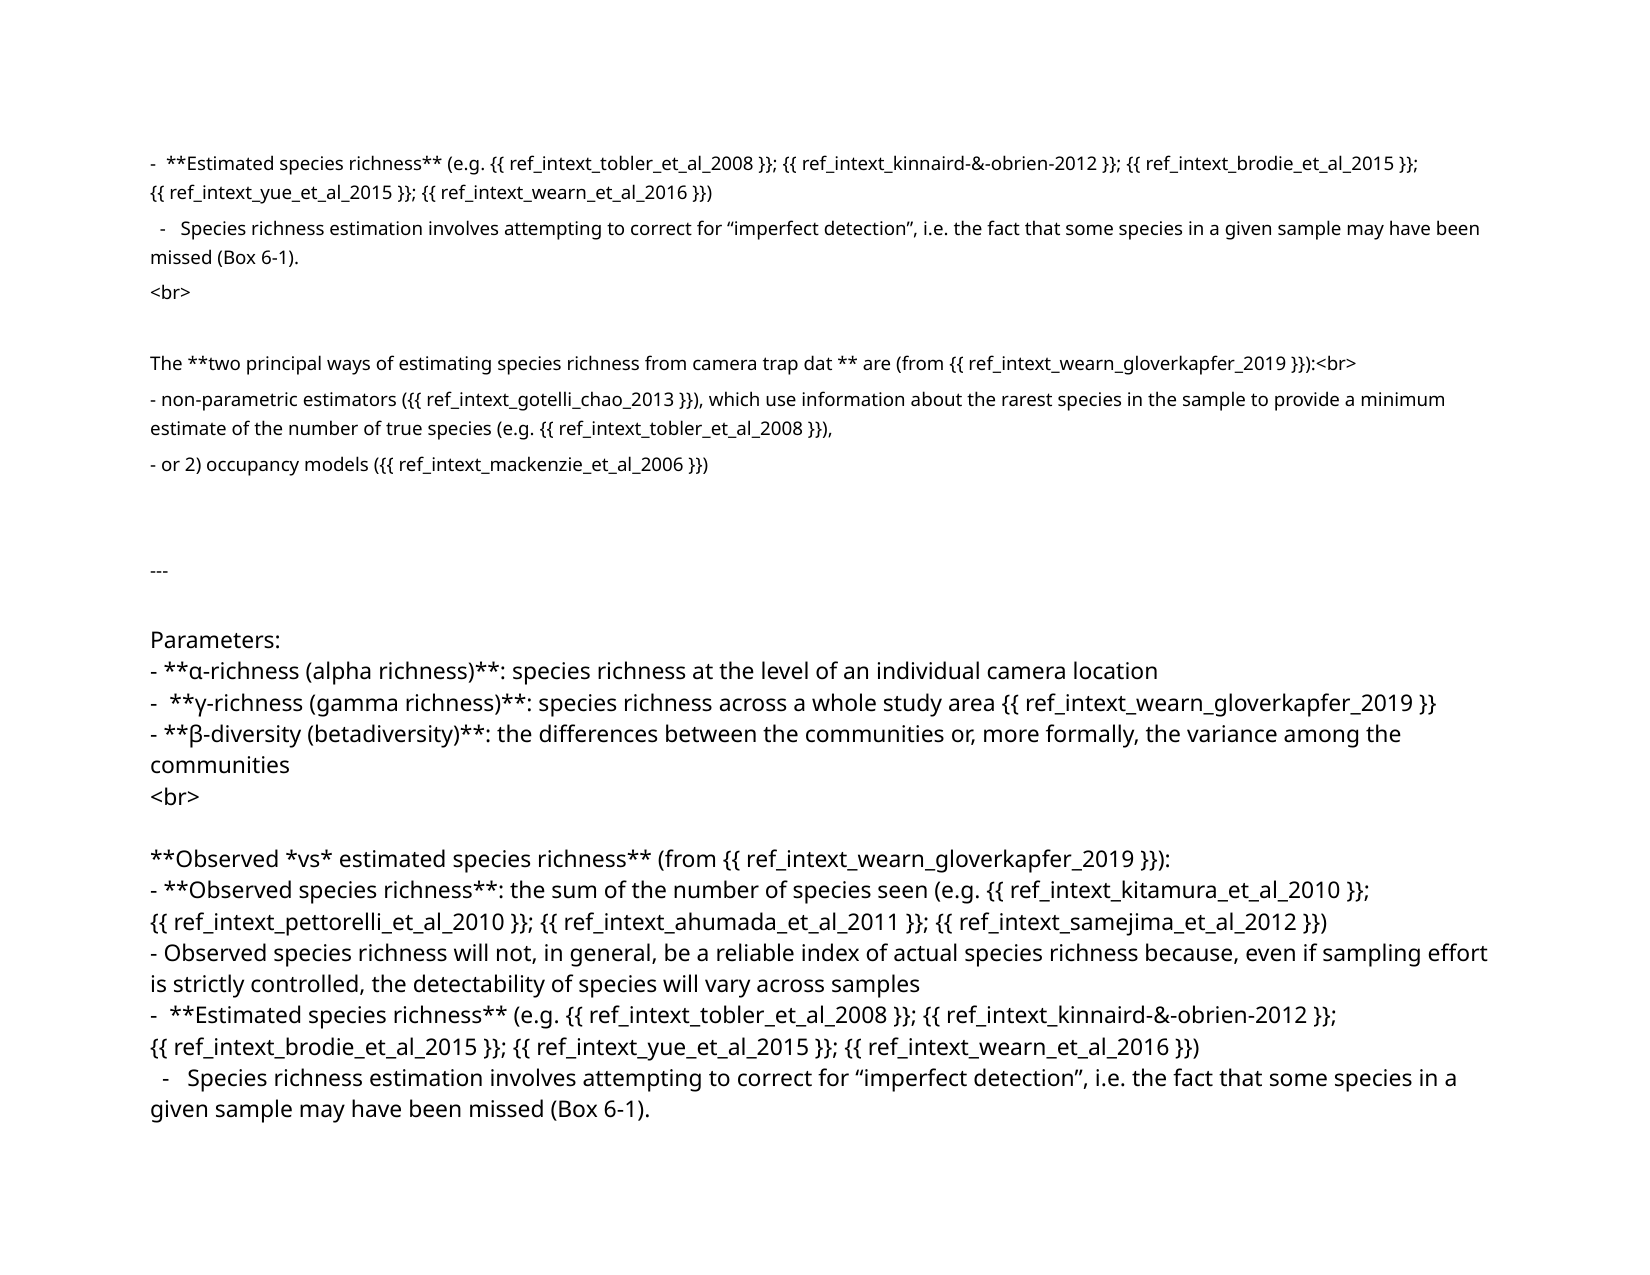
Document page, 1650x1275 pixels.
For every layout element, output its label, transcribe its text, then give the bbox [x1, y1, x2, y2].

text - non-parametric estimators ({{ ref_intext_gotelli_chao_2013 }}), which use information about the rarest species in the sample to provide a minimum estimate of the number of true species (e.g. {{ ref_intext_tobler_et_al_2008 }}), [150, 386, 1500, 441]
text - or 2) occupancy models ({{ ref_intext_mackenzie_et_al_2006 }}) [150, 451, 1500, 476]
text <br> [150, 279, 1500, 305]
text - Species richness estimation involves attempting to correct for “imperfect detection”, i.e. the fact that some species in a given sample may have been missed (Box 6-1). [150, 215, 1500, 269]
text The **two principal ways of estimating species richness from camera trap dat ** are (from {{ ref_intext_wearn_gloverkapfer_2019 }}):<br> [150, 351, 1500, 376]
text - **Estimated species richness** (e.g. {{ ref_intext_tobler_et_al_2008 }}; {{ ref_intext_kinnaird-&-obrien-2012 }}; {{ ref_intext_brodie_et_al_2015 }}; {{ ref_intext_yue_et_al_2015 }}; {{ ref_intext_wearn_et_al_2016 }}) [150, 150, 1500, 205]
text --- [150, 557, 1500, 583]
